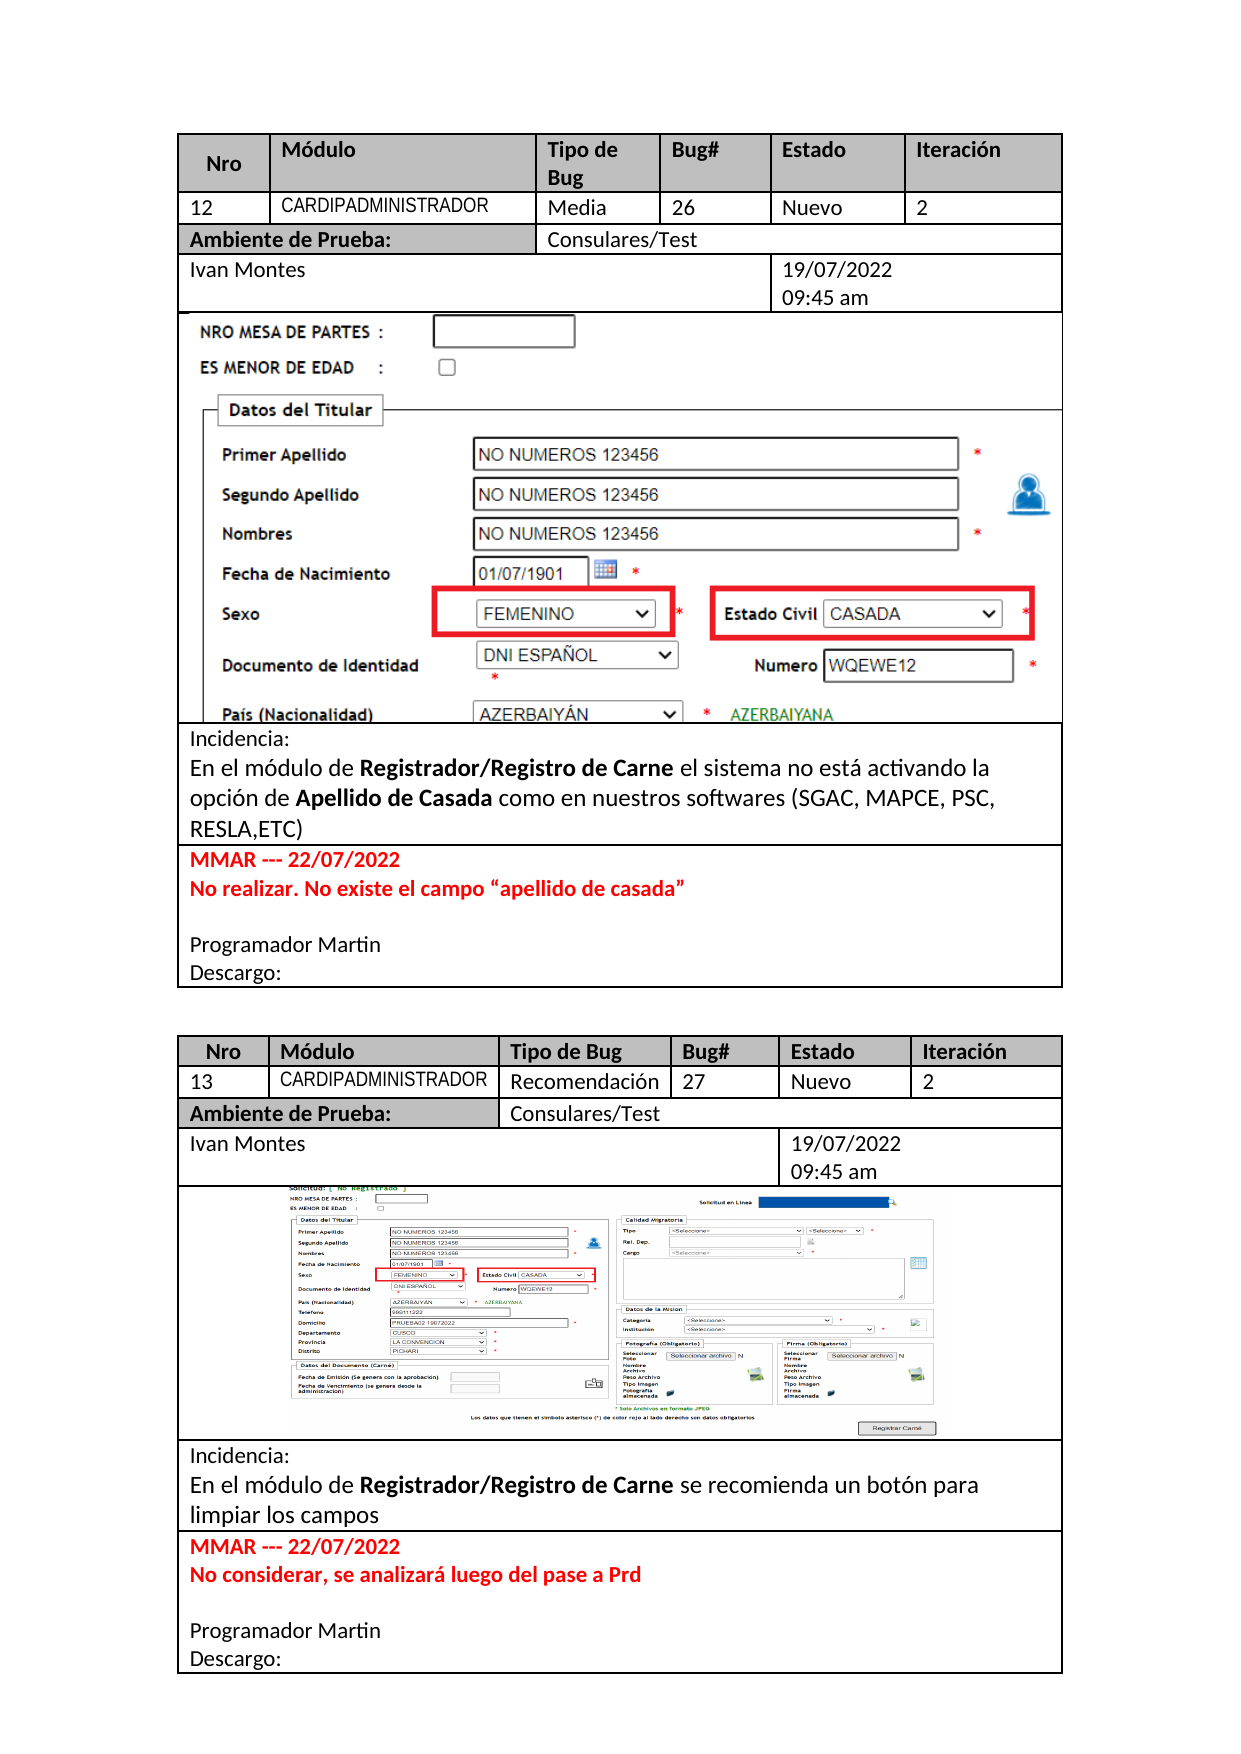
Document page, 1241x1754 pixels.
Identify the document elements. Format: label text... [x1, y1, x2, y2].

table_cell Consulares/Test [537, 225, 1061, 253]
table_cell 27 [672, 1067, 778, 1097]
table_header Tipo de Bug [537, 135, 659, 191]
table_cell MMAR --- 22/07/2022 No realizar. No existe el campo “apellido de casada” Programador Martin Descargo: [179, 846, 1061, 986]
table_cell 19/07/2022 09:45 am [772, 255, 1061, 311]
table_header Módulo [271, 135, 535, 191]
table_cell 2 [906, 193, 1061, 223]
table_header Nro [179, 135, 269, 191]
table_cell CARDIPADMINISTRADOR [270, 1067, 498, 1097]
table_header Estado [772, 135, 904, 191]
table_cell Consulares/Test [500, 1099, 1061, 1127]
table_cell Nuevo [780, 1067, 910, 1097]
table_cell MMAR --- 22/07/2022 No considerar, se analizará luego del pase a Prd Programador Martin Descargo: [179, 1532, 1061, 1672]
table_cell 26 [661, 193, 770, 223]
table_cell CARDIPADMINISTRADOR [271, 193, 535, 223]
table_cell [179, 1187, 288, 1439]
table_cell 13 [179, 1067, 268, 1097]
table_cell Ivan Montes [179, 1129, 778, 1185]
table_header Estado [780, 1037, 910, 1065]
table_cell 12 [179, 193, 269, 223]
table_cell Nuevo [772, 193, 904, 223]
table_header Nro [179, 1037, 268, 1065]
table_cell Incidencia: En el módulo de Registrador/Registro de Carne el sistema no está activando la opción de Apellido de Casada como en nuestros softwares (SGAC, MAPCE, PSC, RESLA,ETC) [179, 724, 1061, 843]
table_header Tipo de Bug [500, 1037, 670, 1065]
table_cell Ambiente de Prueba: [179, 1099, 498, 1127]
picture [189, 313, 1062, 722]
table_cell Ambiente de Prueba: [179, 225, 535, 253]
table_cell Ivan Montes [179, 255, 770, 311]
picture [288, 1187, 952, 1439]
table_cell Media [537, 193, 659, 223]
table_header Iteración [906, 135, 1061, 191]
table_header Bug# [661, 135, 770, 191]
table_cell Incidencia: En el módulo de Registrador/Registro de Carne se recomienda un botón para limpiar los campos [179, 1441, 1061, 1530]
table_cell [179, 314, 189, 722]
table_cell 19/07/2022 09:45 am [780, 1129, 1061, 1185]
table_cell Recomendación [500, 1067, 670, 1097]
table_header Bug# [672, 1037, 778, 1065]
table_header Módulo [270, 1037, 498, 1065]
table_cell 2 [912, 1067, 1061, 1097]
table_header Iteración [912, 1037, 1061, 1065]
table_cell [952, 1187, 1061, 1439]
